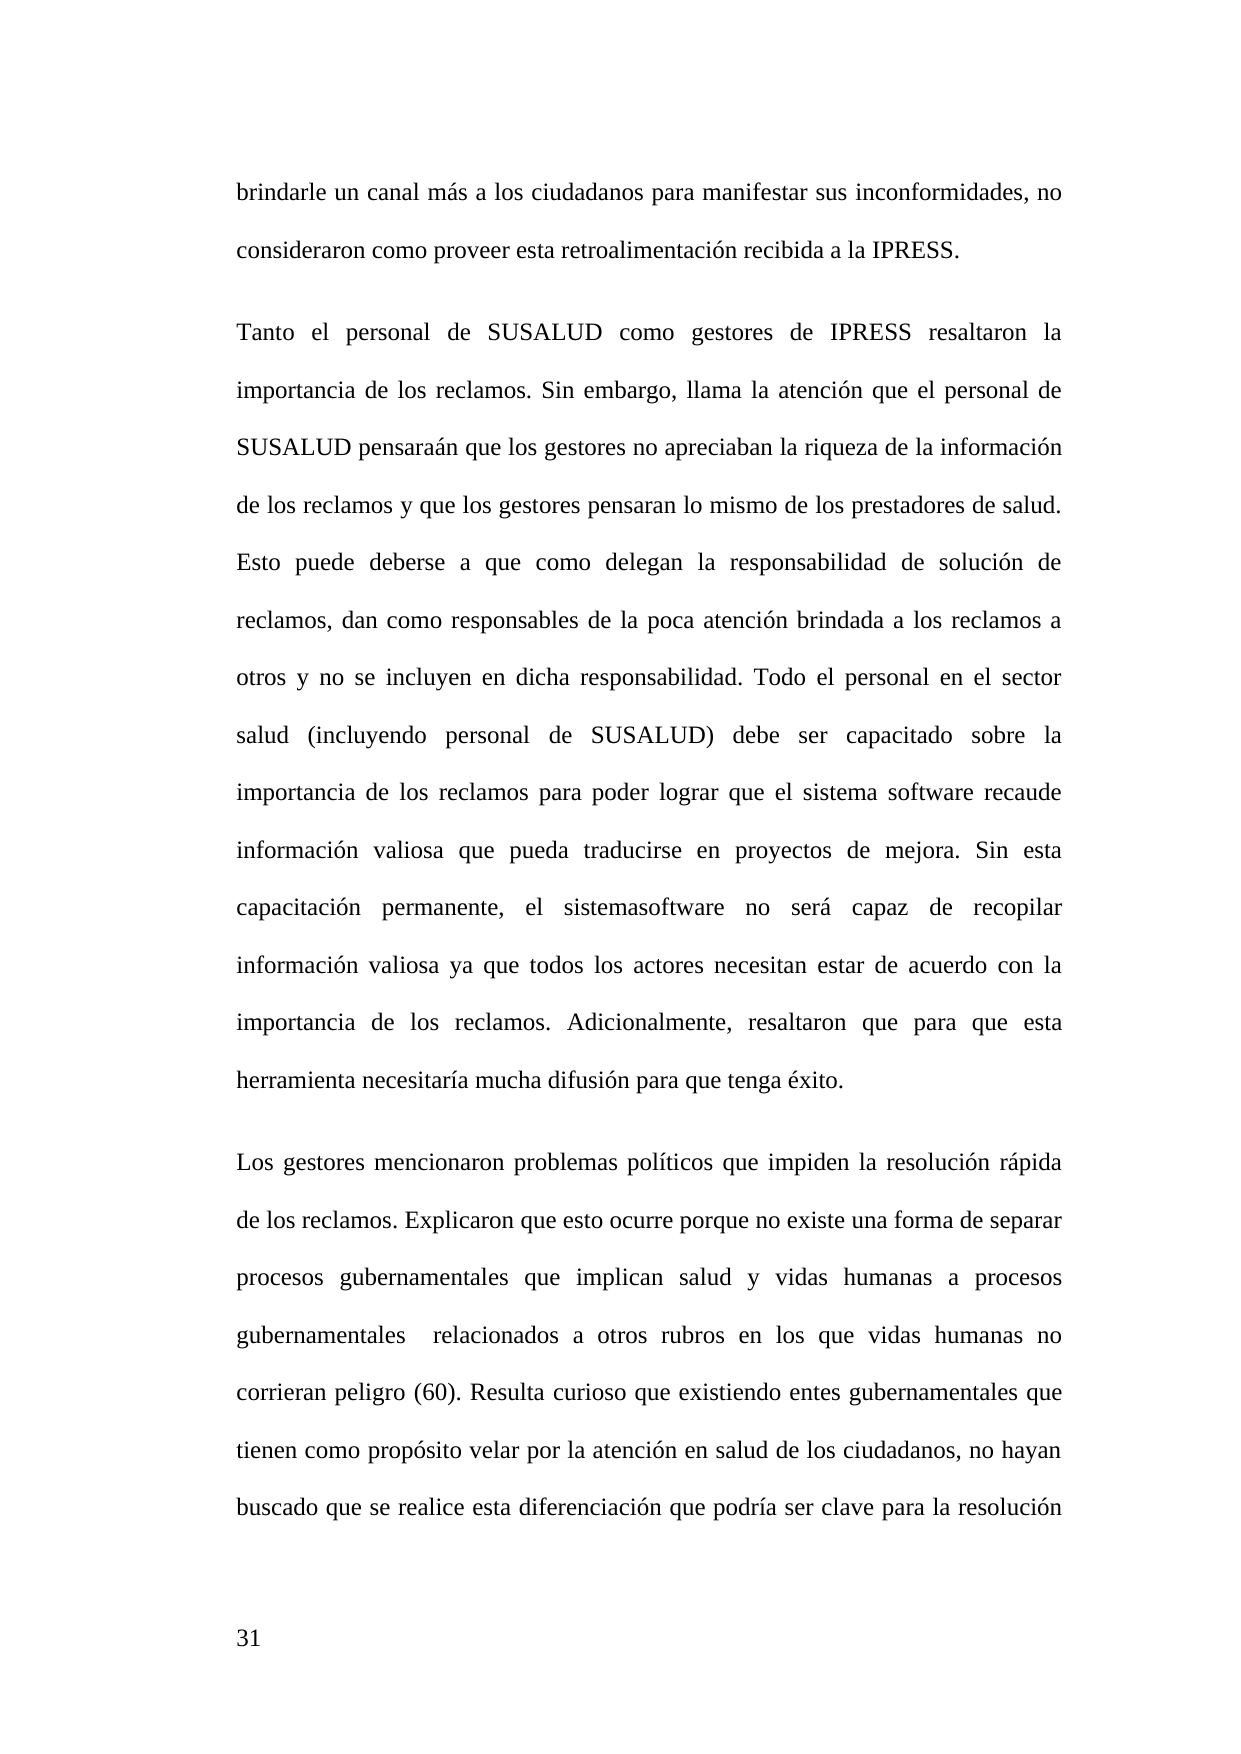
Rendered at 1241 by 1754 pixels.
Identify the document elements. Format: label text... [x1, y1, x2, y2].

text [236, 1147, 1063, 1521]
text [236, 177, 1063, 263]
text Tanto el personal de SUSALUD como gestores de IPRESS resaltaron la importancia de los reclamos. Sin embargo, llama la atención que el personal de SUSALUD pensarn que los gestores no apreciaban la riqueza de la información de los reclamos y que los gestores pensaran lo mismo de los prestadores de salud. Esto puede deberse a que como delegan la responsabilidad de solución de reclamos, dan como responsables de la poca atención brindada a los reclamos a otros y no se incluyen en dicha responsabilidad. Todo el personal en el sector salud (incluyendo personal de SUSALUD) debe ser capacitado sobre la importancia de los reclamos para poder lograr que el recaude información valiosa que pueda traducirse en proyectos de mejora. Sin esta capacitación permanente, el no será capaz de recopilar información valiosa ya que todos los actores necesitan estar de acuerdo con la importancia de los reclamos. Adicionalmente, resaltaron que para que esta herramienta necesitaría mucha difusión para que tenga éxito. [236, 317, 1063, 1093]
